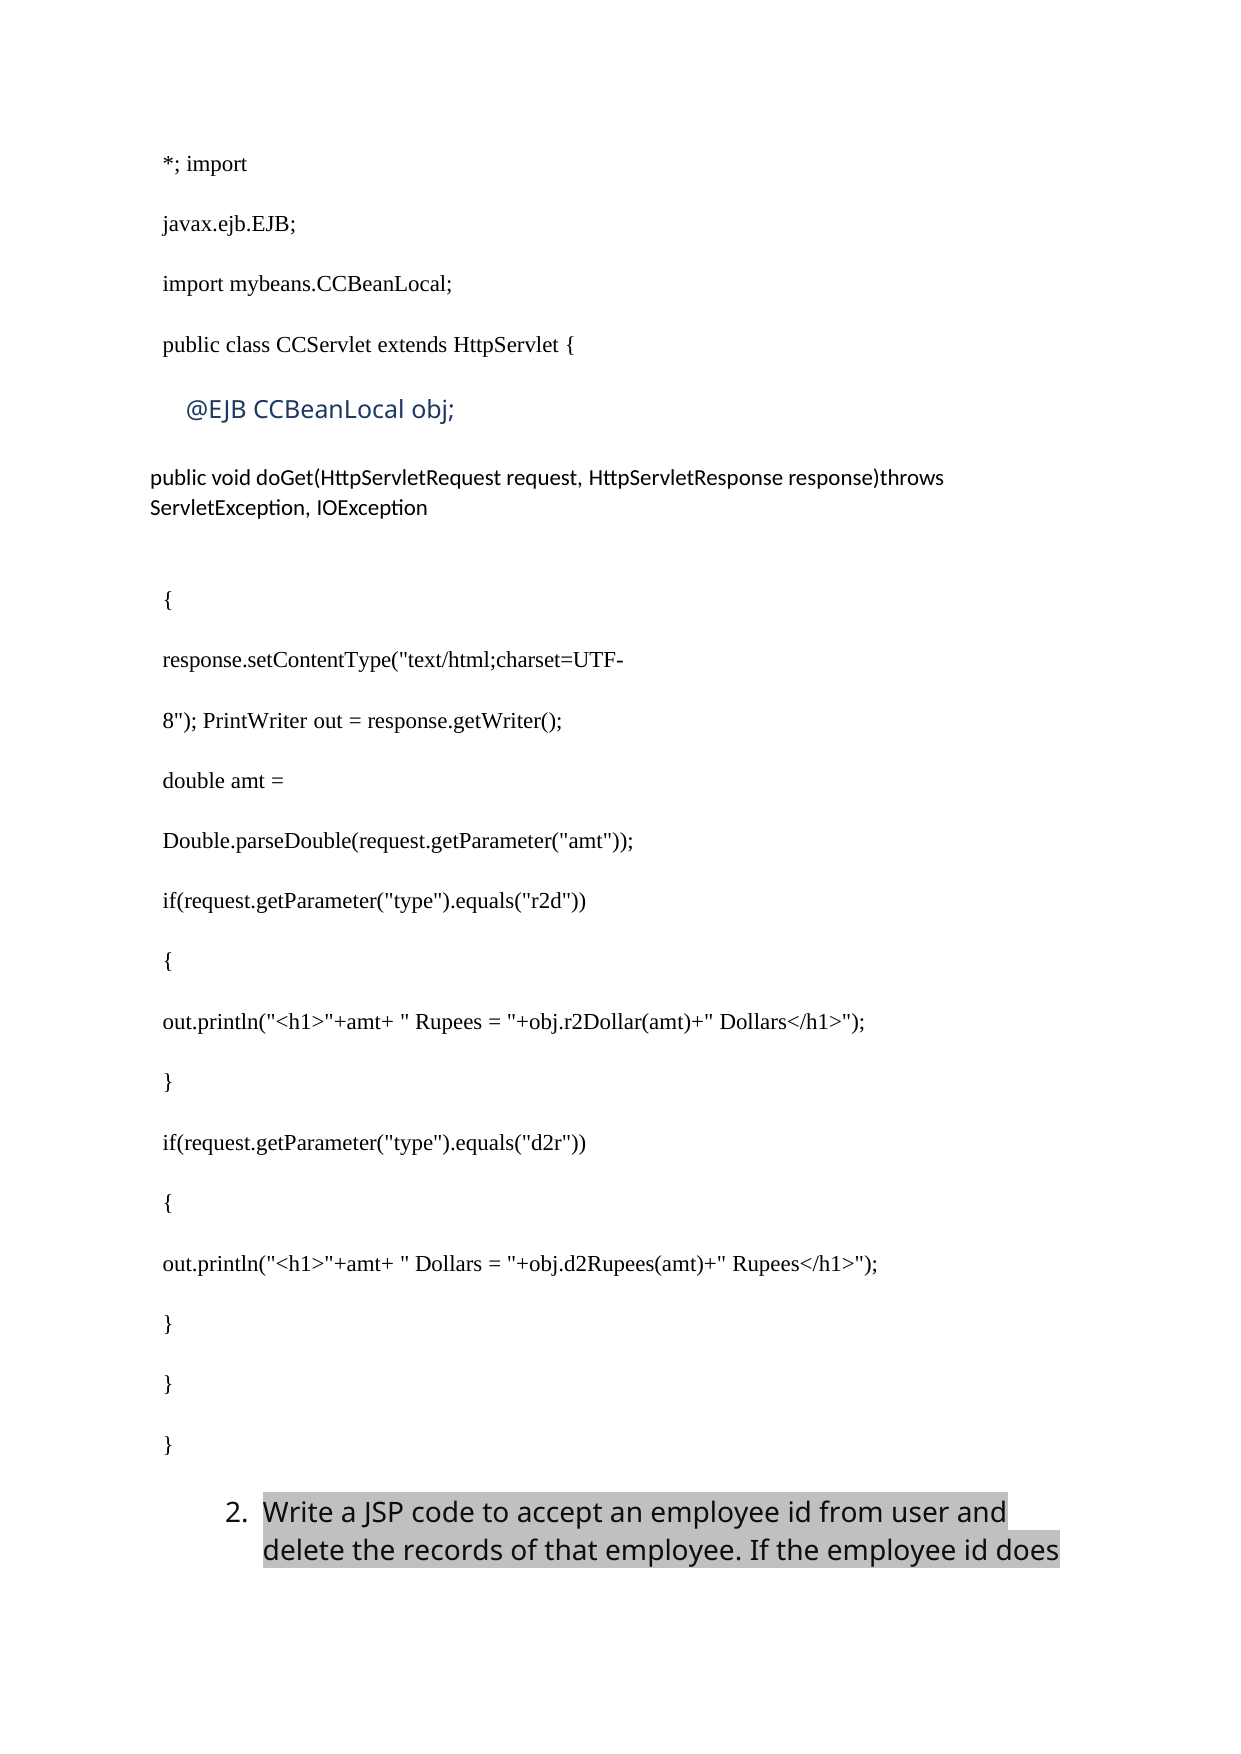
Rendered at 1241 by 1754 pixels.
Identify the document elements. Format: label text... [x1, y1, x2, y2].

text } [162, 1431, 1090, 1457]
text import mybeans.CCBeanLocal; [162, 271, 1090, 297]
text public void doGet(HttpServletRequest request, HttpServletResponse response)throws ServletException, IOException [150, 463, 1090, 521]
text { [162, 948, 1090, 974]
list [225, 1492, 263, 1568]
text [162, 150, 333, 237]
text if(request.getParameter("type").equals("d2r")) [162, 1129, 1090, 1155]
text { [162, 1189, 1090, 1216]
text } [162, 1310, 1090, 1336]
text out.println("<h1>"+amt+ " Dollars = "+obj.d2Rupees(amt)+" Rupees</h1>"); [162, 1250, 1090, 1276]
text out.println("<h1>"+amt+ " Rupees = "+obj.r2Dollar(amt)+" Dollars</h1>"); [162, 1008, 1090, 1034]
subtitle @EJB CCBeanLocal obj; [186, 392, 1090, 426]
text { [162, 587, 1090, 612]
text response.setContentType("text/html;charset=UTF-8"); PrintWriter out = response.getWriter(); [162, 646, 652, 733]
text } [162, 1370, 1090, 1397]
text double amt = Double.parseDouble(request.getParameter("amt")); if(request.getParameter("type").equals("r2d")) [162, 767, 708, 914]
text } [162, 1068, 1090, 1094]
text public class CCServlet extends HttpServlet { [162, 331, 1090, 357]
